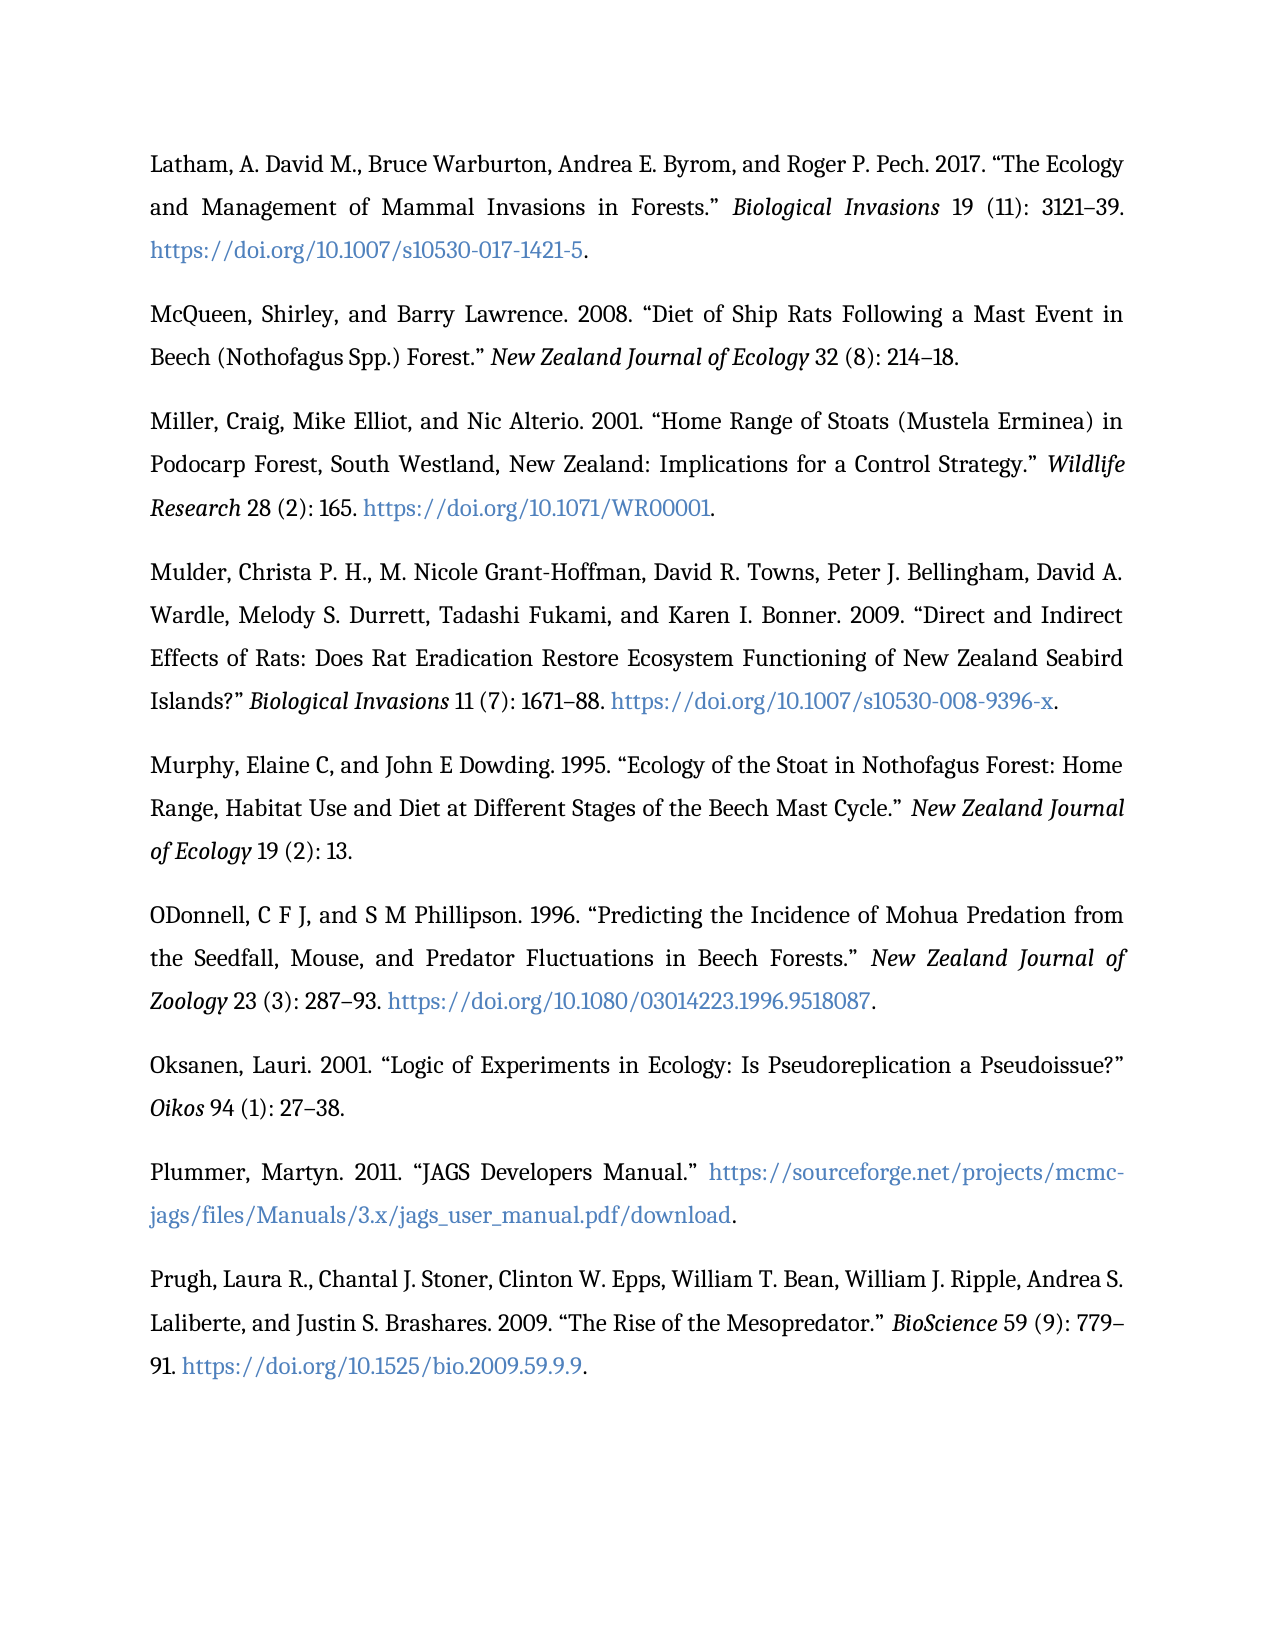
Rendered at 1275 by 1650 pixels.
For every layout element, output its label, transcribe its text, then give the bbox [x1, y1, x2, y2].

text Plummer, Martyn. 2011. “JAGS Developers Manual.” https://sourceforge.net/projects/mcmc-jags/files/Manuals/3.x/jags_user_manual.pdf/download. [150, 1158, 1125, 1230]
text McQueen, Shirley, and Barry Lawrence. 2008. “Diet of Ship Rats Following a Mast Event in Beech (Nothofagus Spp.) Forest.” New Zealand Journal of Ecology 32 (8): 214–18. [150, 300, 1125, 372]
text Oksanen, Lauri. 2001. “Logic of Experiments in Ecology: Is Pseudoreplication a Pseudoissue?” Oikos 94 (1): 27–38. [150, 1051, 1125, 1123]
text Miller, Craig, Mike Elliot, and Nic Alterio. 2001. “Home Range of Stoats (Mustela Erminea) in Podocarp Forest, South Westland, New Zealand: Implications for a Control Strategy.” Wildlife Research 28 (2): 165. https://doi.org/10.1071/WR00001. [150, 407, 1125, 522]
text Murphy, Elaine C, and John E Dowding. 1995. “Ecology of the Stoat in Nothofagus Forest: Home Range, Habitat Use and Diet at Different Stages of the Beech Mast Cycle.” New Zealand Journal of Ecology 19 (2): 13. [150, 751, 1125, 866]
text Mulder, Christa P. H., M. Nicole Grant-Hoffman, David R. Towns, Peter J. Bellingham, David A. Wardle, Melody S. Durrett, Tadashi Fukami, and Karen I. Bonner. 2009. “Direct and Indirect Effects of Rats: Does Rat Eradication Restore Ecosystem Functioning of New Zealand Seabird Islands?” Biological Invasions 11 (7): 1671–88. https://doi.org/10.1007/s10530-008-9396-x. [150, 557, 1125, 716]
text Latham, A. David M., Bruce Warburton, Andrea E. Byrom, and Roger P. Pech. 2017. “The Ecology and Management of Mammal Invasions in Forests.” Biological Invasions 19 (11): 3121–39. https://doi.org/10.1007/s10530-017-1421-5. [150, 150, 1125, 265]
text ODonnell, C F J, and S M Phillipson. 1996. “Predicting the Incidence of Mohua Predation from the Seedfall, Mouse, and Predator Fluctuations in Beech Forests.” New Zealand Journal of Zoology 23 (3): 287–93. https://doi.org/10.1080/03014223.1996.9518087. [150, 901, 1125, 1016]
text Prugh, Laura R., Chantal J. Stoner, Clinton W. Epps, William T. Bean, William J. Ripple, Andrea S. Laliberte, and Justin S. Brashares. 2009. “The Rise of the Mesopredator.” BioScience 59 (9): 779–91. https://doi.org/10.1525/bio.2009.59.9.9. [150, 1265, 1125, 1380]
